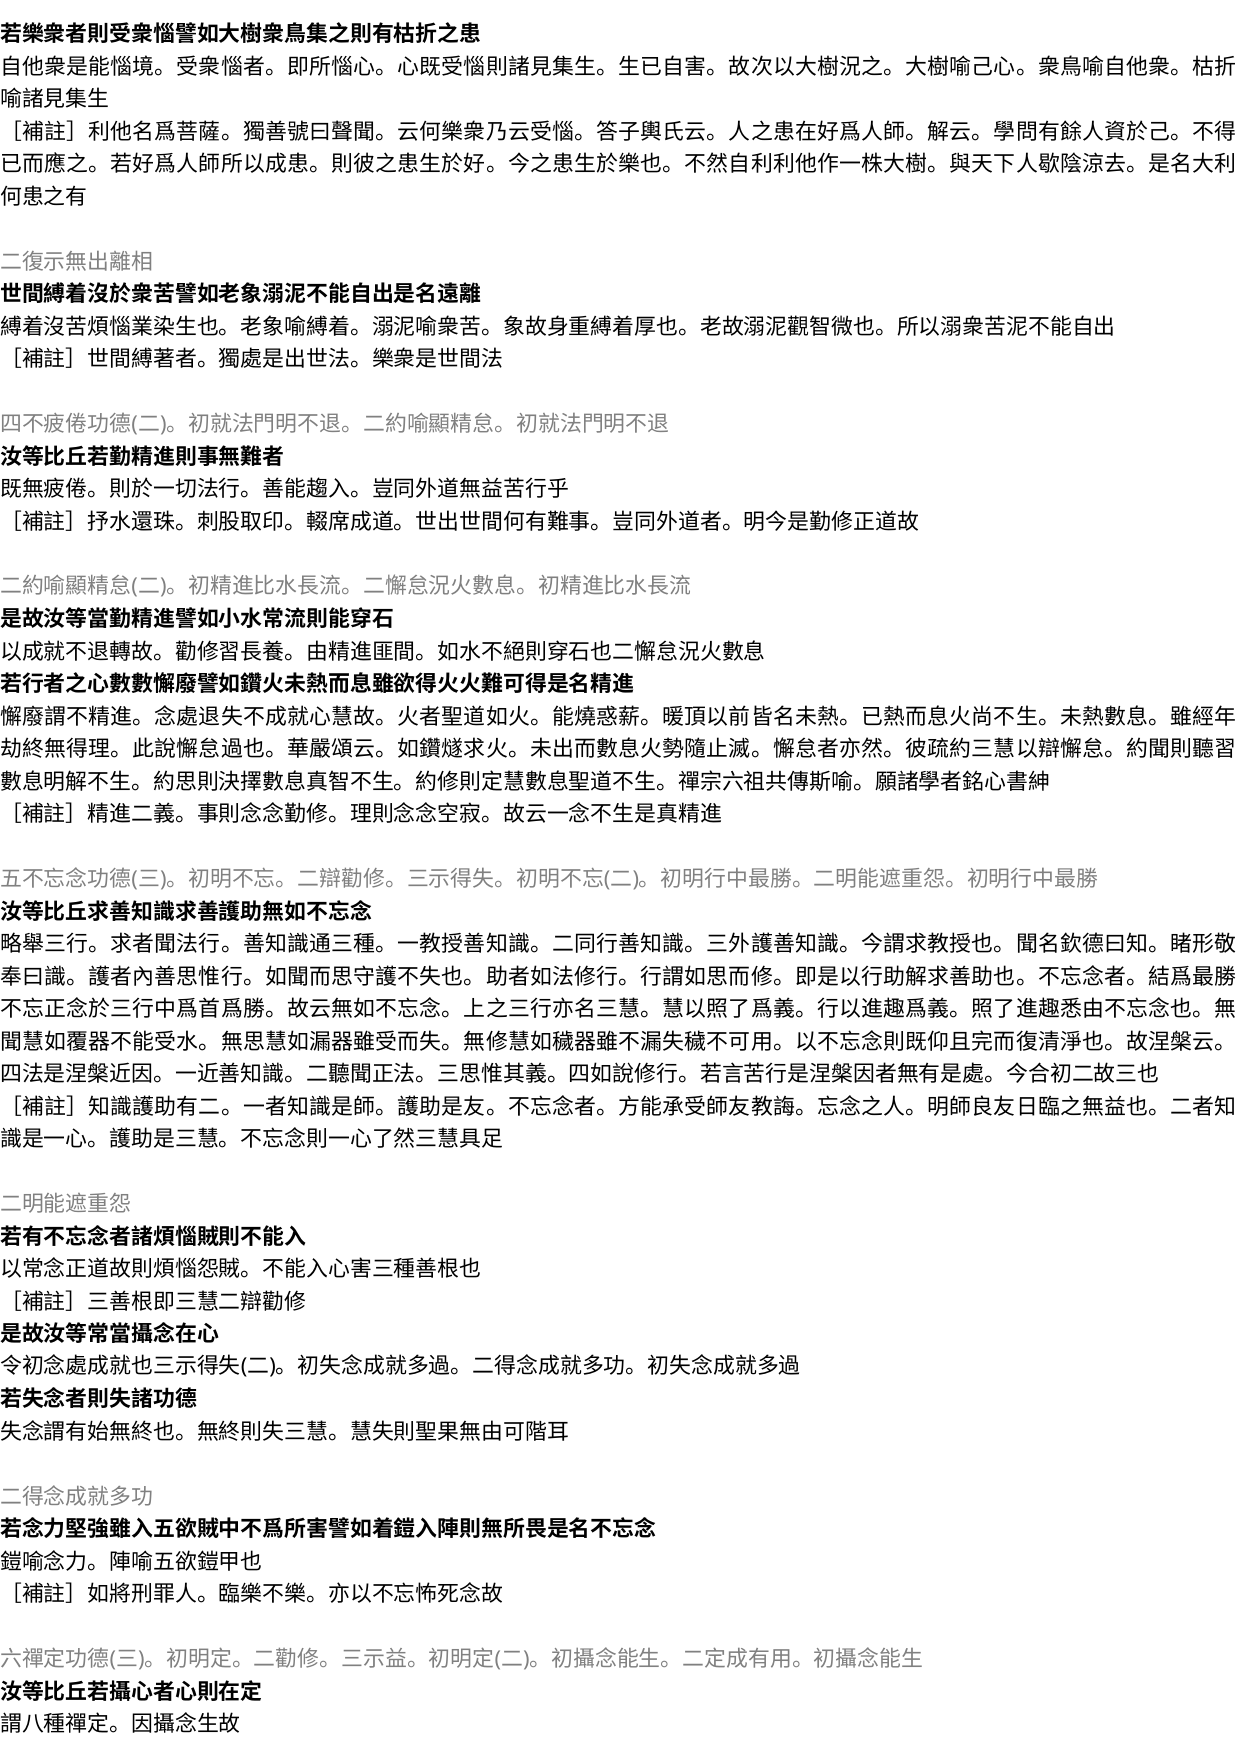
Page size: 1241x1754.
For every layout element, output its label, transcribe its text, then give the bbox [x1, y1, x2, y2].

text 二明能遮重怨 [0, 1186, 1240, 1218]
text 若失念者則失諸功德 [0, 1381, 1240, 1413]
text 以常念正道故則煩惱怨賊。不能入心害三種善根也 [0, 1251, 1240, 1283]
text 二約喻顯精怠(二)。初精進比水長流。二懈怠況火數息。初精進比水長流 [0, 568, 1240, 601]
text 若念力堅強雖入五欲賊中不爲所害譬如着鎧入陣則無所畏是名不忘念 [0, 1511, 1240, 1543]
text ［補註］如將刑罪人。臨樂不樂。亦以不忘怖死念故 [0, 1576, 1240, 1608]
text 是故汝等常當攝念在心 [0, 1316, 1240, 1348]
text 汝等比丘求善知識求善護助無如不忘念 [0, 893, 1240, 926]
text 略舉三行。求者聞法行。善知識通三種。一教授善知識。二同行善知識。三外護善知識。今謂求教授也。聞名欽德曰知。睹形敬奉曰識。護者內善思惟行。如聞而思守護不失也。助者如法修行。行謂如思而修。即是以行助解求善助也。不忘念者。結爲最勝。不忘正念於三行中爲首爲勝。故云無如不忘念。上之三行亦名三慧。慧以照了爲義。行以進趣爲義。照了進趣悉由不忘念也。無聞慧如覆器不能受水。無思慧如漏器雖受而失。無修慧如穢器雖不漏失穢不可用。以不忘念則既仰且完而復清淨也。故涅槃云。四法是涅槃近因。一近善知識。二聽聞正法。三思惟其義。四如說修行。若言苦行是涅槃因者無有是處。今合初二故三也 [0, 926, 1240, 1088]
text 四不疲倦功德(二)。初就法門明不退。二約喻顯精怠。初就法門明不退 [0, 406, 1240, 438]
text 六禪定功德(三)。初明定。二勸修。三示益。初明定(二)。初攝念能生。二定成有用。初攝念能生 [0, 1641, 1240, 1673]
text 自他衆是能惱境。受衆惱者。即所惱心。心既受惱則諸見集生。生已自害。故次以大樹況之。大樹喻己心。衆鳥喻自他衆。枯折喻諸見集生 [0, 48, 1240, 113]
text 二復示無出離相 [0, 243, 1240, 276]
text 謂八種禪定。因攝念生故 [0, 1706, 1240, 1738]
text ［補註］知識護助有二。一者知識是師。護助是友。不忘念者。方能承受師友教誨。忘念之人。明師良友日臨之無益也。二者知識是一心。護助是三慧。不忘念則一心了然三慧具足 [0, 1088, 1240, 1153]
text 若行者之心數數懈廢譬如鑽火未熱而息雖欲得火火難可得是名精進 [0, 666, 1240, 698]
text ［補註］三善根即三慧二辯勸修 [0, 1283, 1240, 1316]
text 二得念成就多功 [0, 1478, 1240, 1511]
text 若樂衆者則受衆惱譬如大樹衆鳥集之則有枯折之患 [0, 16, 1240, 48]
text 失念謂有始無終也。無終則失三慧。慧失則聖果無由可階耳 [0, 1413, 1240, 1446]
text 五不忘念功德(三)。初明不忘。二辯勸修。三示得失。初明不忘(二)。初明行中最勝。二明能遮重怨。初明行中最勝 [0, 861, 1240, 893]
text 世間縛着沒於衆苦譬如老象溺泥不能自出是名遠離 [0, 276, 1240, 308]
text 縛着沒苦煩惱業染生也。老象喻縛着。溺泥喻衆苦。象故身重縛着厚也。老故溺泥觀智微也。所以溺衆苦泥不能自出 [0, 308, 1240, 341]
text 是故汝等當勤精進譬如小水常流則能穿石 [0, 601, 1240, 633]
text 汝等比丘若攝心者心則在定 [0, 1673, 1240, 1706]
text 汝等比丘若勤精進則事無難者 [0, 438, 1240, 471]
text 以成就不退轉故。勸修習長養。由精進匪間。如水不絕則穿石也二懈怠況火數息 [0, 633, 1240, 666]
text 若有不忘念者諸煩惱賊則不能入 [0, 1218, 1240, 1251]
text 令初念處成就也三示得失(二)。初失念成就多過。二得念成就多功。初失念成就多過 [0, 1348, 1240, 1381]
text 懈廢謂不精進。念處退失不成就心慧故。火者聖道如火。能燒惑薪。暖頂以前皆名未熱。已熱而息火尚不生。未熱數息。雖經年劫終無得理。此說懈怠過也。華嚴頌云。如鑽燧求火。未出而數息火勢隨止滅。懈怠者亦然。彼疏約三慧以辯懈怠。約聞則聽習數息明解不生。約思則決擇數息真智不生。約修則定慧數息聖道不生。禪宗六祖共傳斯喻。願諸學者銘心書紳 [0, 698, 1240, 796]
text ［補註］抒水還珠。刺股取印。輟席成道。世出世間何有難事。豈同外道者。明今是勤修正道故 [0, 503, 1240, 536]
text 既無疲倦。則於一切法行。善能趨入。豈同外道無益苦行乎 [0, 471, 1240, 503]
text ［補註］世間縛著者。獨處是出世法。樂衆是世間法 [0, 341, 1240, 373]
text ［補註］精進二義。事則念念勤修。理則念念空寂。故云一念不生是真精進 [0, 796, 1240, 828]
text ［補註］利他名爲菩薩。獨善號曰聲聞。云何樂衆乃云受惱。答子輿氏云。人之患在好爲人師。解云。學問有餘人資於己。不得已而應之。若好爲人師所以成患。則彼之患生於好。今之患生於樂也。不然自利利他作一株大樹。與天下人歇陰涼去。是名大利何患之有 [0, 113, 1240, 211]
text 鎧喻念力。陣喻五欲鎧甲也 [0, 1543, 1240, 1576]
